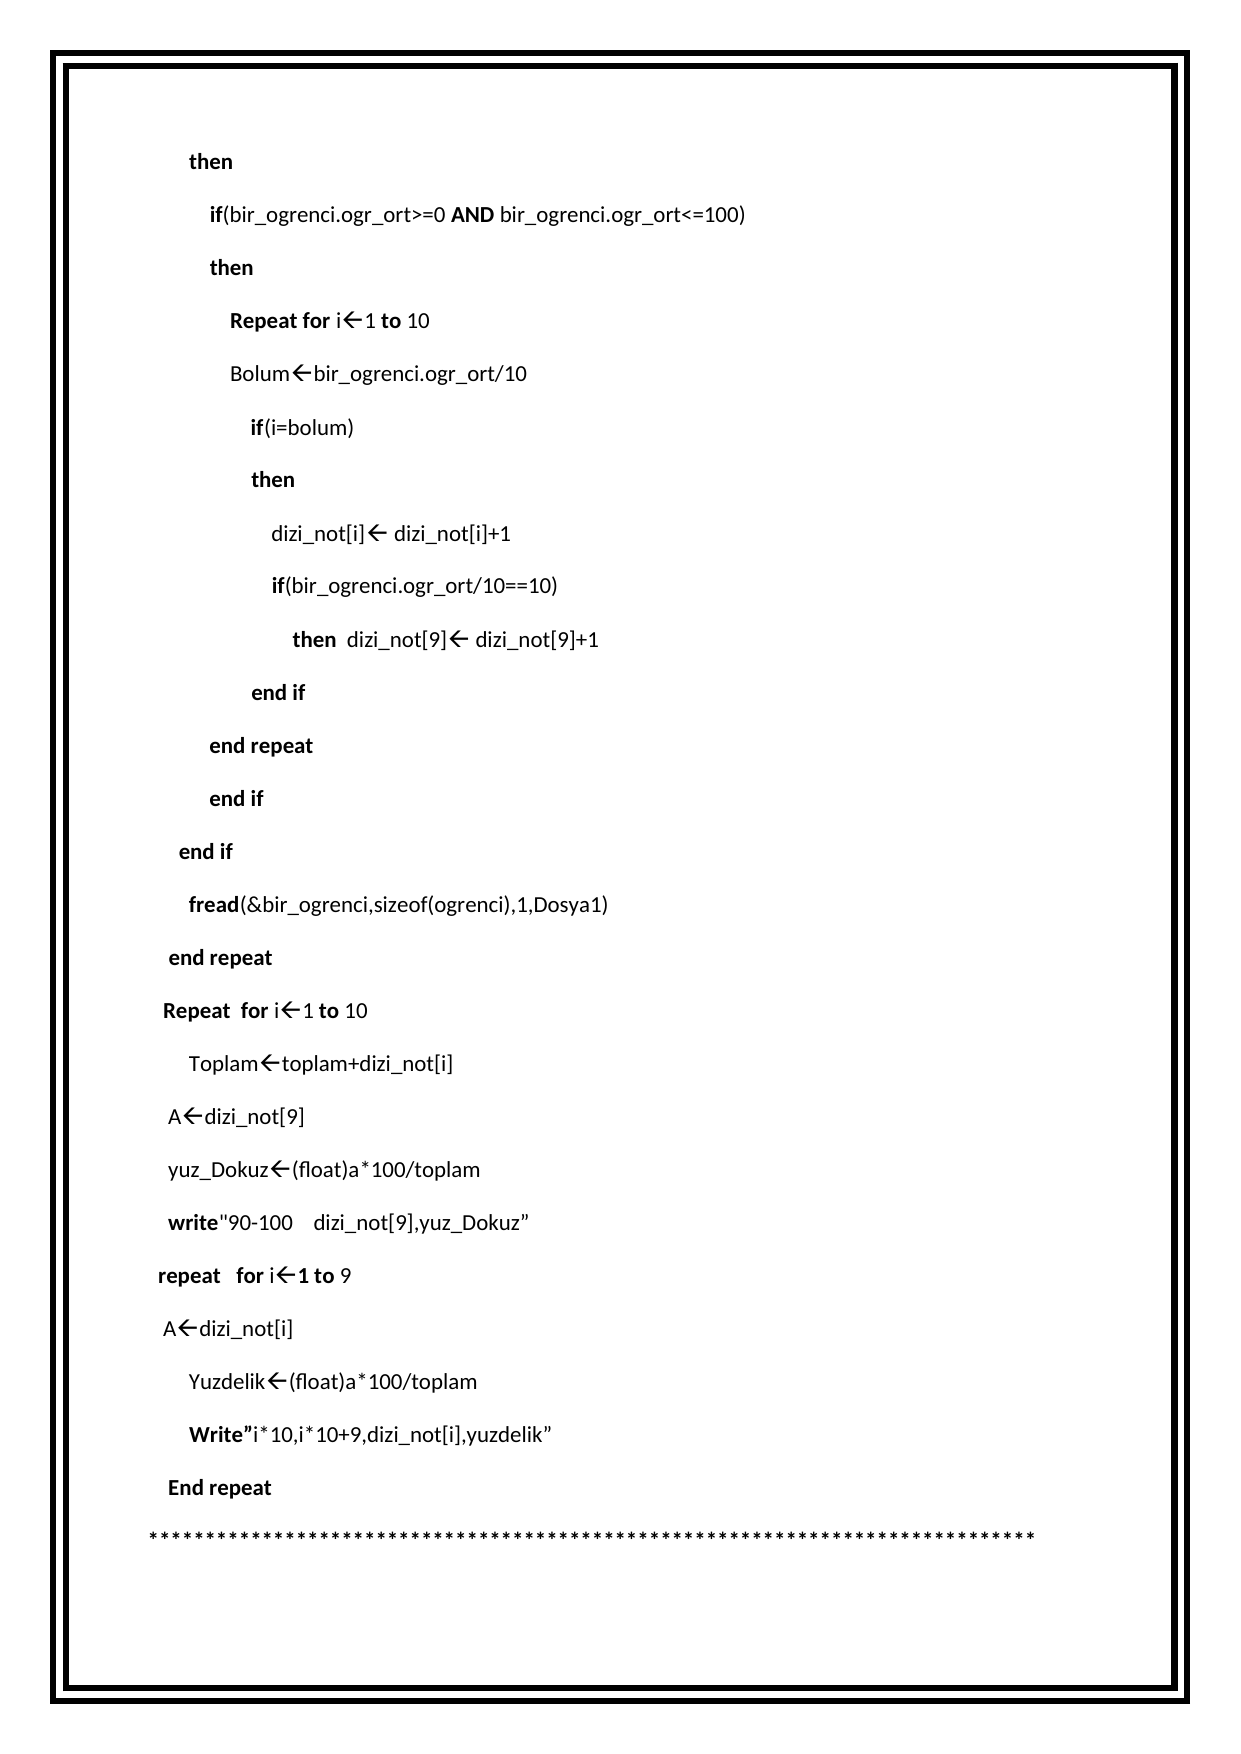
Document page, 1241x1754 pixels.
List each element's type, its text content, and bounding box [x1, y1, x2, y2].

text repeat for i1 to 9 [147, 1261, 1093, 1289]
text end repeat [147, 731, 1093, 759]
text End repeat [147, 1473, 1093, 1501]
text yuz_Dokuz(float)a*100/toplam [147, 1155, 1093, 1183]
text Adizi_not[i] [147, 1314, 1093, 1342]
text ****************************************************************************** [147, 1526, 1093, 1554]
text then [147, 466, 1093, 494]
text dizi_not[i] dizi_not[i]+1 [147, 519, 1093, 547]
text if(bir_ogrenci.ogr_ort>=0 AND bir_ogrenci.ogr_ort<=100) [147, 201, 1093, 228]
text Repeat for i1 to 10 [147, 996, 1093, 1024]
text end if [147, 837, 1093, 865]
text Repeat for i1 to 10 [147, 307, 1093, 334]
text end if [147, 678, 1093, 706]
text end if [147, 784, 1093, 812]
text Adizi_not[9] [147, 1102, 1093, 1130]
text Bolumbir_ogrenci.ogr_ort/10 [147, 359, 1093, 388]
text Yuzdelik(float)a*100/toplam [147, 1367, 1093, 1395]
text fread(&bir_ogrenci,sizeof(ogrenci),1,Dosya1) [147, 890, 1093, 918]
text then [147, 253, 1093, 282]
text if(bir_ogrenci.ogr_ort/10==10) [147, 572, 1093, 600]
text then [147, 147, 1093, 176]
text write"90-100 dizi_not[9],yuz_Dokuz” [147, 1208, 1093, 1236]
text Toplamtoplam+dizi_not[i] [147, 1049, 1093, 1077]
text Write”i*10,i*10+9,dizi_not[i],yuzdelik” [147, 1420, 1093, 1448]
text if(i=bolum) [147, 413, 1093, 441]
text then dizi_not[9] dizi_not[9]+1 [147, 625, 1093, 653]
text end repeat [147, 943, 1093, 971]
